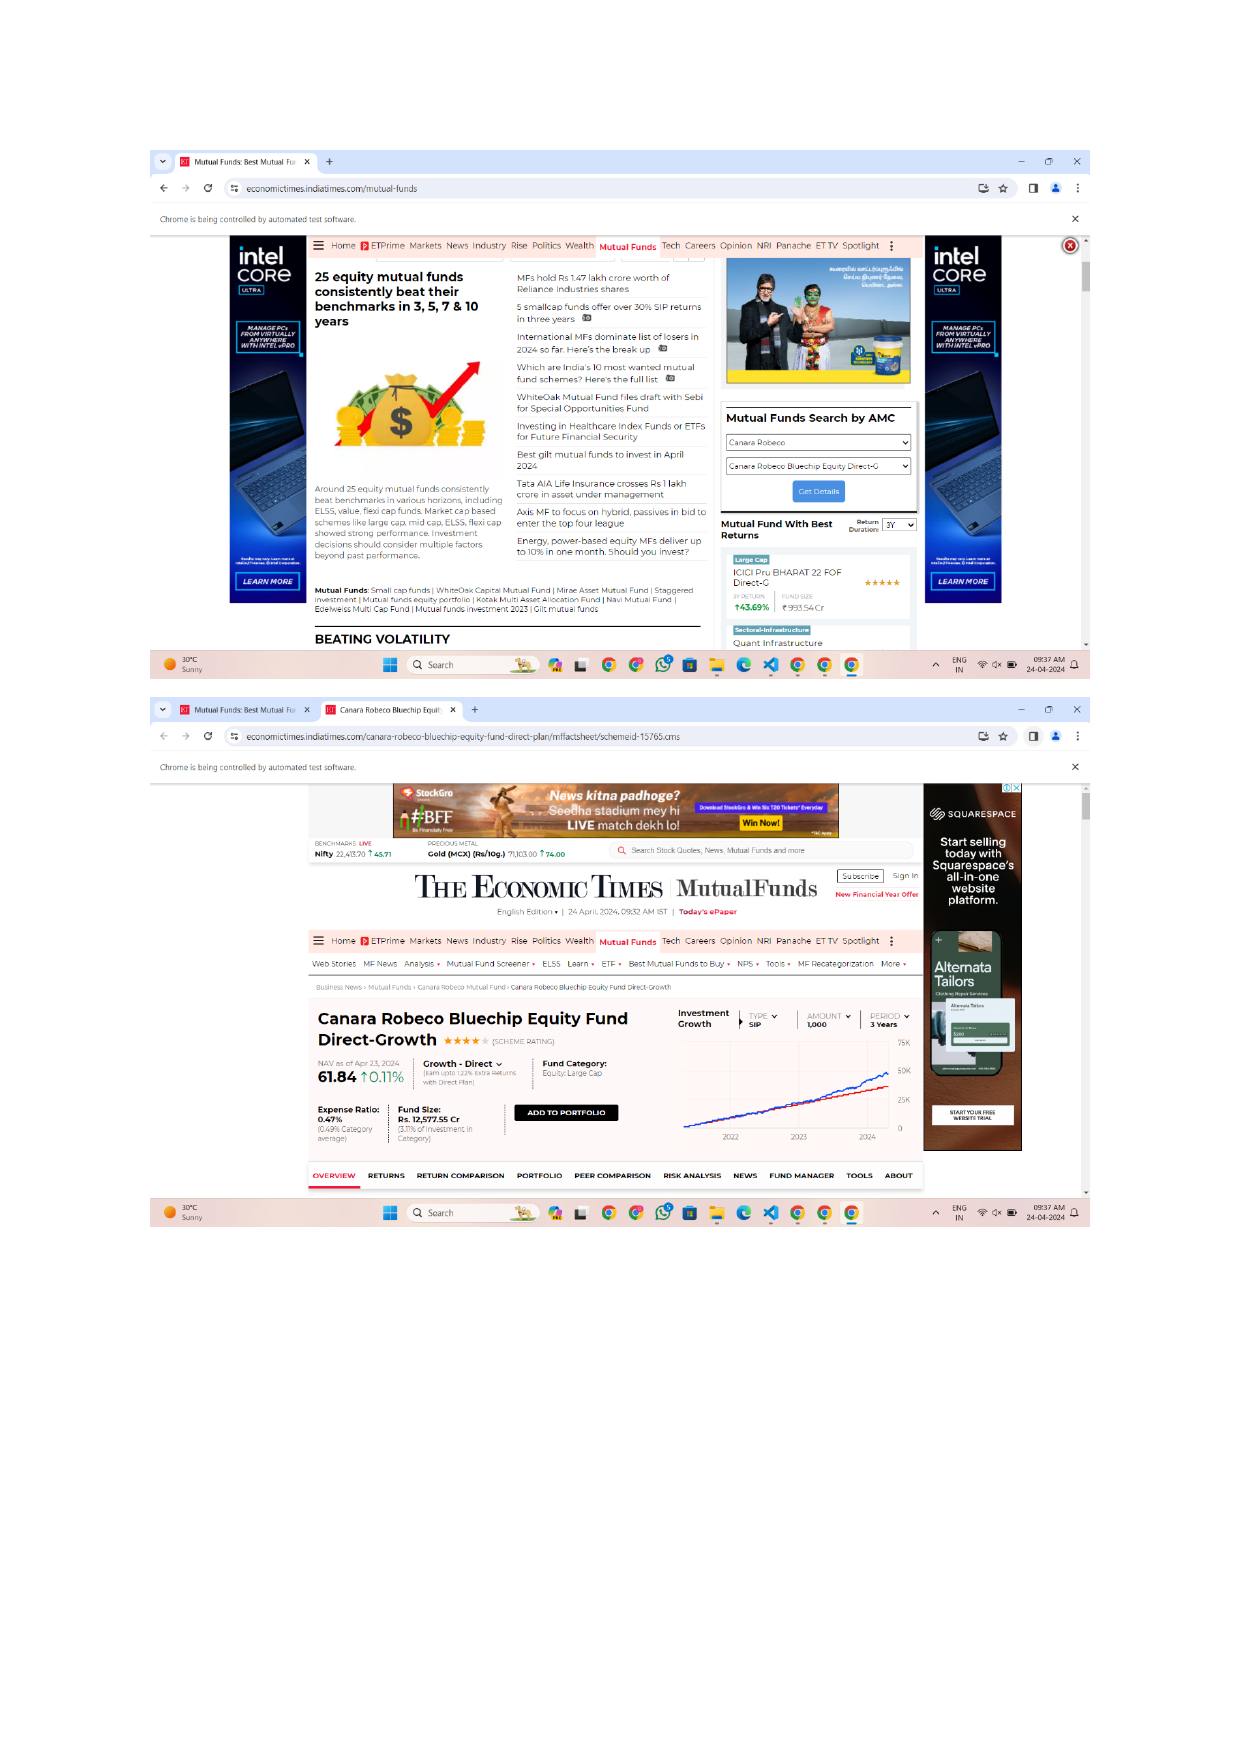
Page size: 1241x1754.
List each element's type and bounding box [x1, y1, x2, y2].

picture [150, 150, 1091, 679]
picture [150, 697, 1091, 1227]
